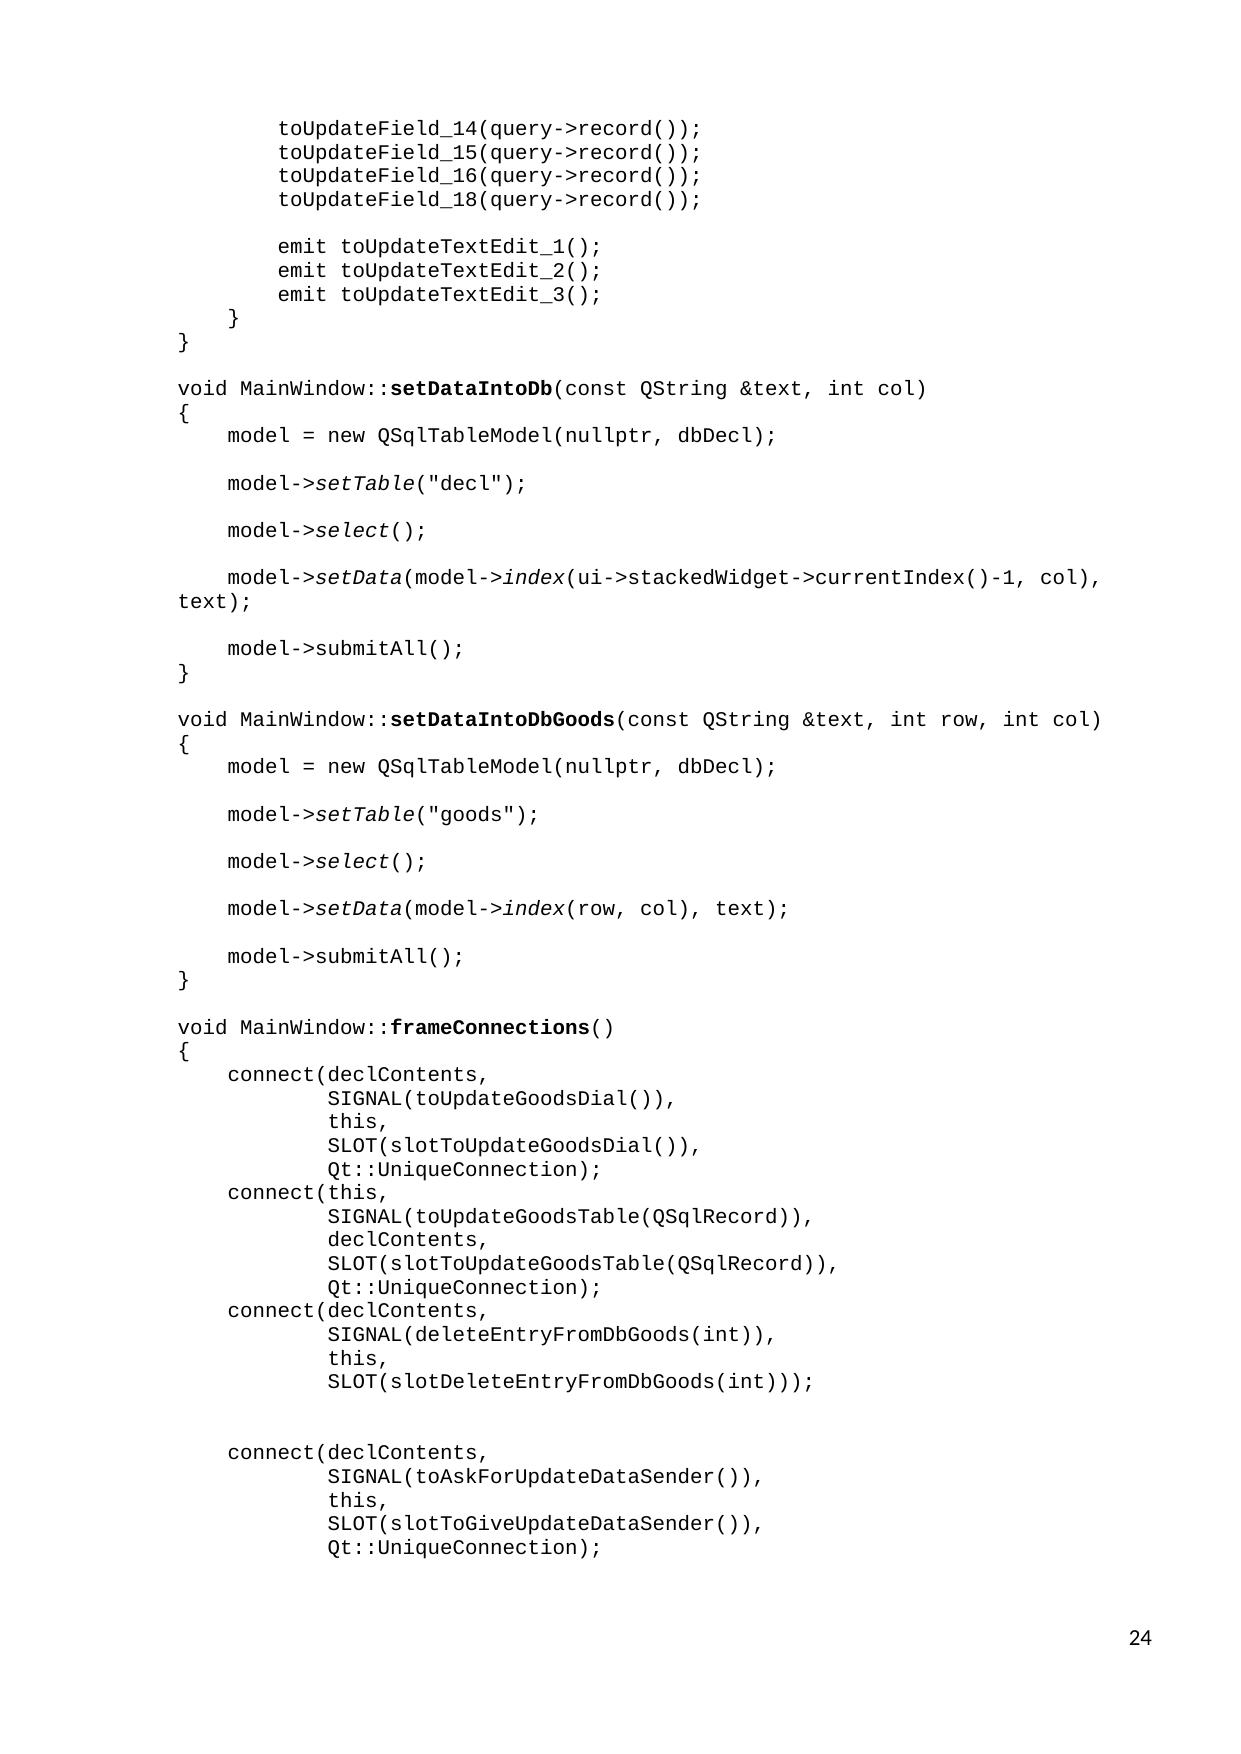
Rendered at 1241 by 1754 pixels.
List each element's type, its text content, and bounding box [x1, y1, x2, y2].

text { [177, 402, 1152, 426]
text { [177, 733, 1152, 757]
text model->select(); [177, 851, 1152, 875]
text SLOT(slotToUpdateGoodsTable(QSqlRecord)), [177, 1253, 1152, 1277]
text model = new QSqlTableModel(nullptr, dbDecl); [315, 426, 1152, 449]
text toUpdateField_15(query->record()); [177, 142, 1152, 165]
text void MainWindow::setDataIntoDbGoods(const QString &text, int row, int col) [615, 709, 1152, 733]
text SIGNAL(deleteEntryFromDbGoods(int)), [177, 1324, 1152, 1348]
text } [177, 307, 1152, 331]
text model->setTable("goods"); [177, 804, 1152, 827]
text Qt::UniqueConnection); [177, 1158, 1152, 1182]
text emit toUpdateTextEdit_1(); [177, 236, 1152, 260]
text connect(declContents, [177, 1300, 1152, 1324]
text model->select(); [177, 520, 1152, 544]
text { [177, 1040, 1152, 1064]
text toUpdateField_14(query->record()); [177, 118, 1152, 142]
text } [177, 331, 1152, 354]
text model->setData(model->index(ui->stackedWidget->currentIndex()-1, col), text); [177, 567, 1152, 615]
text toUpdateField_18(query->record()); [177, 189, 1152, 213]
text connect(this, [177, 1182, 1152, 1206]
text void MainWindow::frameConnections() [590, 1017, 1152, 1040]
text model->setTable("decl"); [177, 473, 1152, 496]
text SLOT(slotDeleteEntryFromDbGoods(int))); [177, 1371, 1152, 1395]
text this, [177, 1489, 1152, 1513]
text Qt::UniqueConnection); [177, 1277, 1152, 1300]
text Qt::UniqueConnection); [177, 1537, 1152, 1561]
text SIGNAL(toUpdateGoodsTable(QSqlRecord)), [177, 1206, 1152, 1229]
text emit toUpdateTextEdit_2(); [177, 260, 1152, 284]
text connect(declContents, [177, 1442, 1152, 1466]
text this, [177, 1111, 1152, 1135]
text toUpdateField_16(query->record()); [177, 165, 1152, 189]
text void MainWindow::setDataIntoDb(const QString &text, int col) [177, 378, 390, 402]
text SLOT(slotToUpdateGoodsDial()), [177, 1135, 1152, 1158]
text void MainWindow::frameConnections() [177, 1017, 390, 1040]
text model->submitAll(); [177, 946, 1152, 969]
text } [177, 969, 1152, 993]
text void MainWindow::setDataIntoDb(const QString &text, int col) [552, 378, 1152, 402]
text model->submitAll(); [177, 638, 1152, 662]
text emit toUpdateTextEdit_3(); [177, 284, 1152, 307]
text model = new QSqlTableModel(nullptr, dbDecl); [177, 757, 302, 780]
text model->setData(model->index(row, col), text); [177, 898, 1152, 922]
text SIGNAL(toUpdateGoodsDial()), [177, 1088, 1152, 1111]
text SLOT(slotToGiveUpdateDataSender()), [177, 1513, 1152, 1537]
text declContents, [177, 1229, 1152, 1253]
text this, [177, 1348, 1152, 1371]
text SIGNAL(toAskForUpdateDataSender()), [177, 1466, 1152, 1489]
text connect(declContents, [177, 1064, 1152, 1088]
text void MainWindow::setDataIntoDbGoods(const QString &text, int row, int col) [177, 709, 390, 733]
text model = new QSqlTableModel(nullptr, dbDecl); [315, 757, 1152, 780]
text } [177, 662, 1152, 686]
text model = new QSqlTableModel(nullptr, dbDecl); [177, 426, 302, 449]
